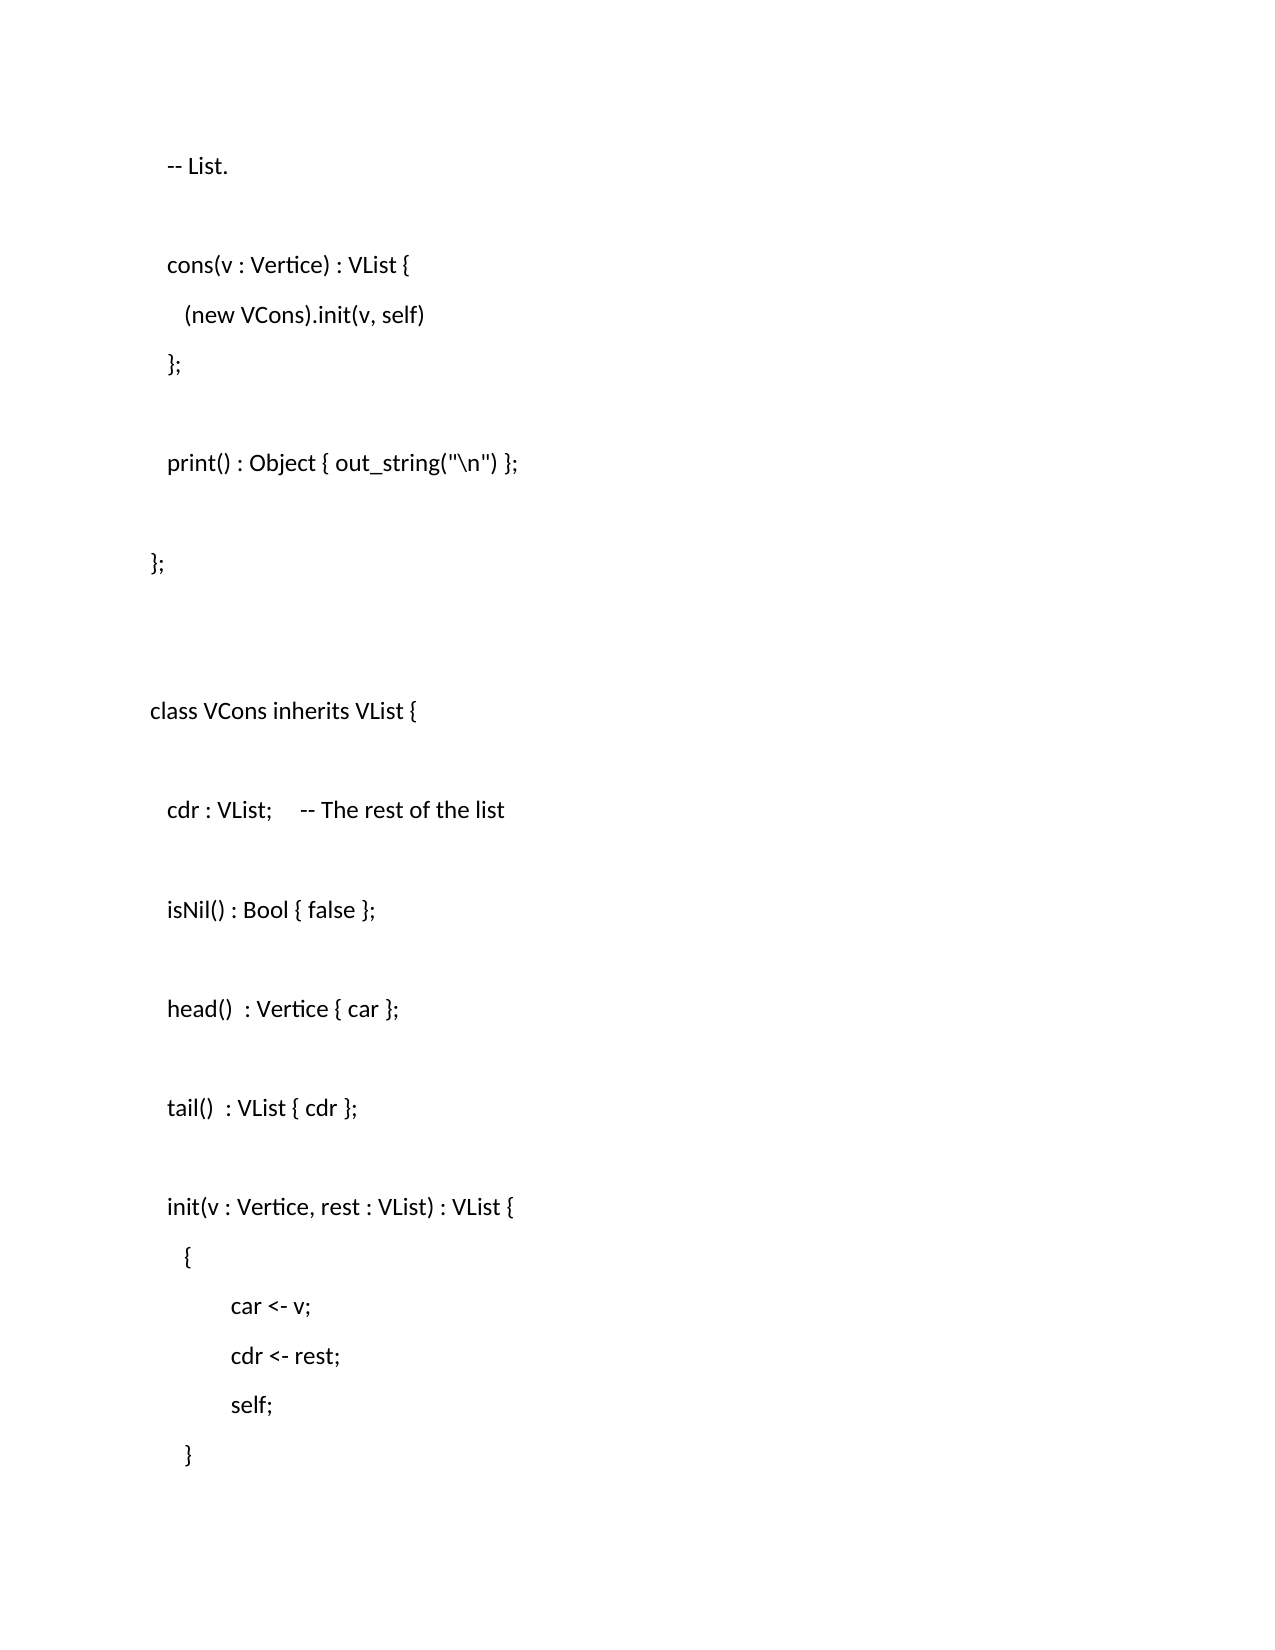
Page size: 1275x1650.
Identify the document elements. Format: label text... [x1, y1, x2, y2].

text cons(v : Vertice) : VList { [150, 249, 1125, 280]
text } [150, 1439, 1125, 1470]
text -- List. [150, 150, 1125, 181]
text init(v : Vertice, rest : VList) : VList { [150, 1191, 1125, 1222]
text print() : Object { out_string("\n") }; [150, 447, 1125, 478]
text cdr : VList; -- The rest of the list [150, 794, 1125, 825]
text }; [150, 547, 1125, 577]
text { [150, 1241, 1125, 1271]
text self; [150, 1389, 1125, 1420]
text cdr <- rest; [150, 1340, 1125, 1371]
text }; [150, 348, 1125, 379]
text isNil() : Bool { false }; [150, 894, 1125, 924]
text tail() : VList { cdr }; [150, 1092, 1125, 1123]
text car <- v; [150, 1290, 1125, 1321]
text (new VCons).init(v, self) [150, 299, 1125, 329]
text class VCons inherits VList { [150, 695, 1125, 726]
text head() : Vertice { car }; [150, 993, 1125, 1023]
